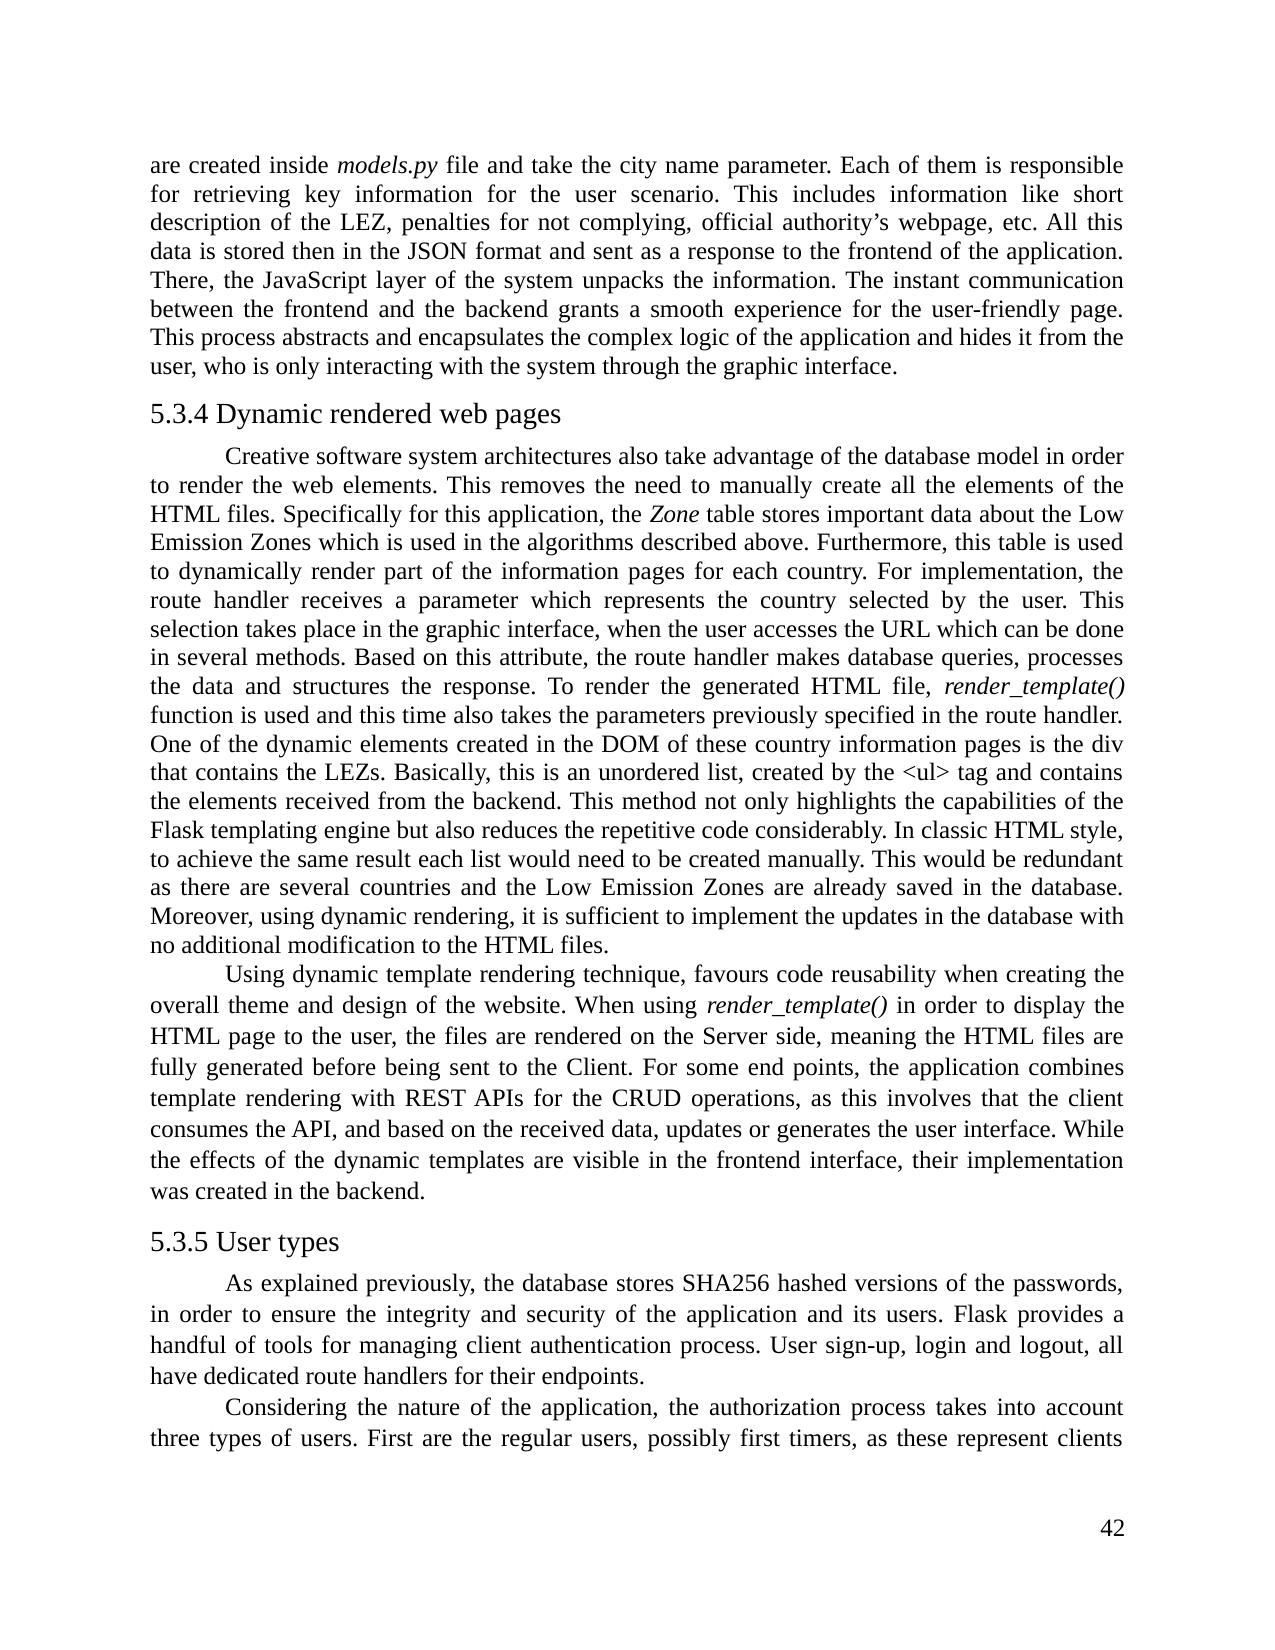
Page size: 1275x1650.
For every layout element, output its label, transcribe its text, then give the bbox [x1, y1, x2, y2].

subtitle 5.3.5 User types [150, 1224, 1125, 1257]
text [150, 1392, 1125, 1452]
subtitle 5.3.4 Dynamic rendered web pages [150, 397, 1125, 430]
text Creative software system architectures also take advantage of the database model in order to render the web elements. This removes the need to manually create all the elements of the HTML files. Specifically for this application, the Zone table stores important data about the Low Emission Zones which is used in the algorithms described above. Furthermore, this table is used to dynamically render part of the information pages for each country. For implementation, the route handler receives a parameter which represents the country selected by the user. This selection takes place in the graphic interface, when the user accesses the URL which can be done in several methods. Based on this attribute, the route handler makes database queries, processes the data and structures the response. To render the generated HTML file, render_template() function is used and this time also takes the parameters previously specified in the route handler. One of the dynamic elements created in the DOM of these country information pages is the div that contains the LEZs. Basically, this is an unordered list, created by the <ul> tag and contains the elements received from the backend. This method not only highlights the capabilities of the Flask templating engine but also reduces the repetitive code considerably. In classic HTML style, to achieve the same result each list would need to be created manually. This would be redundant as there are several countries and the Low Emission Zones are already saved in the database. Moreover, using dynamic rendering, it is sufficient to implement the updates in the database with no additional modification to the HTML files. [150, 441, 1125, 959]
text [150, 150, 1125, 380]
text As explained previously, the database stores SHA256 hashed versions of the passwords, in order to ensure the integrity and security of the application and its users. Flask provides a handful of tools for managing client authentication process. User sign-up, login and logout, all have dedicated route handlers for their endpoints. [150, 1268, 1125, 1390]
text Using dynamic template rendering technique, favours code reusability when creating the overall theme and design of the website. When using render_template() in order to display the HTML page to the user, the files are rendered on the Server side, meaning the HTML files are fully generated before being sent to the Client. For some end points, the application combines template rendering with REST APIs for the CRUD operations, as this involves that the client consumes the API, and based on the received data, updates or generates the user interface. While the effects of the dynamic templates are visible in the frontend interface, their implementation was created in the backend. [150, 959, 1125, 1205]
